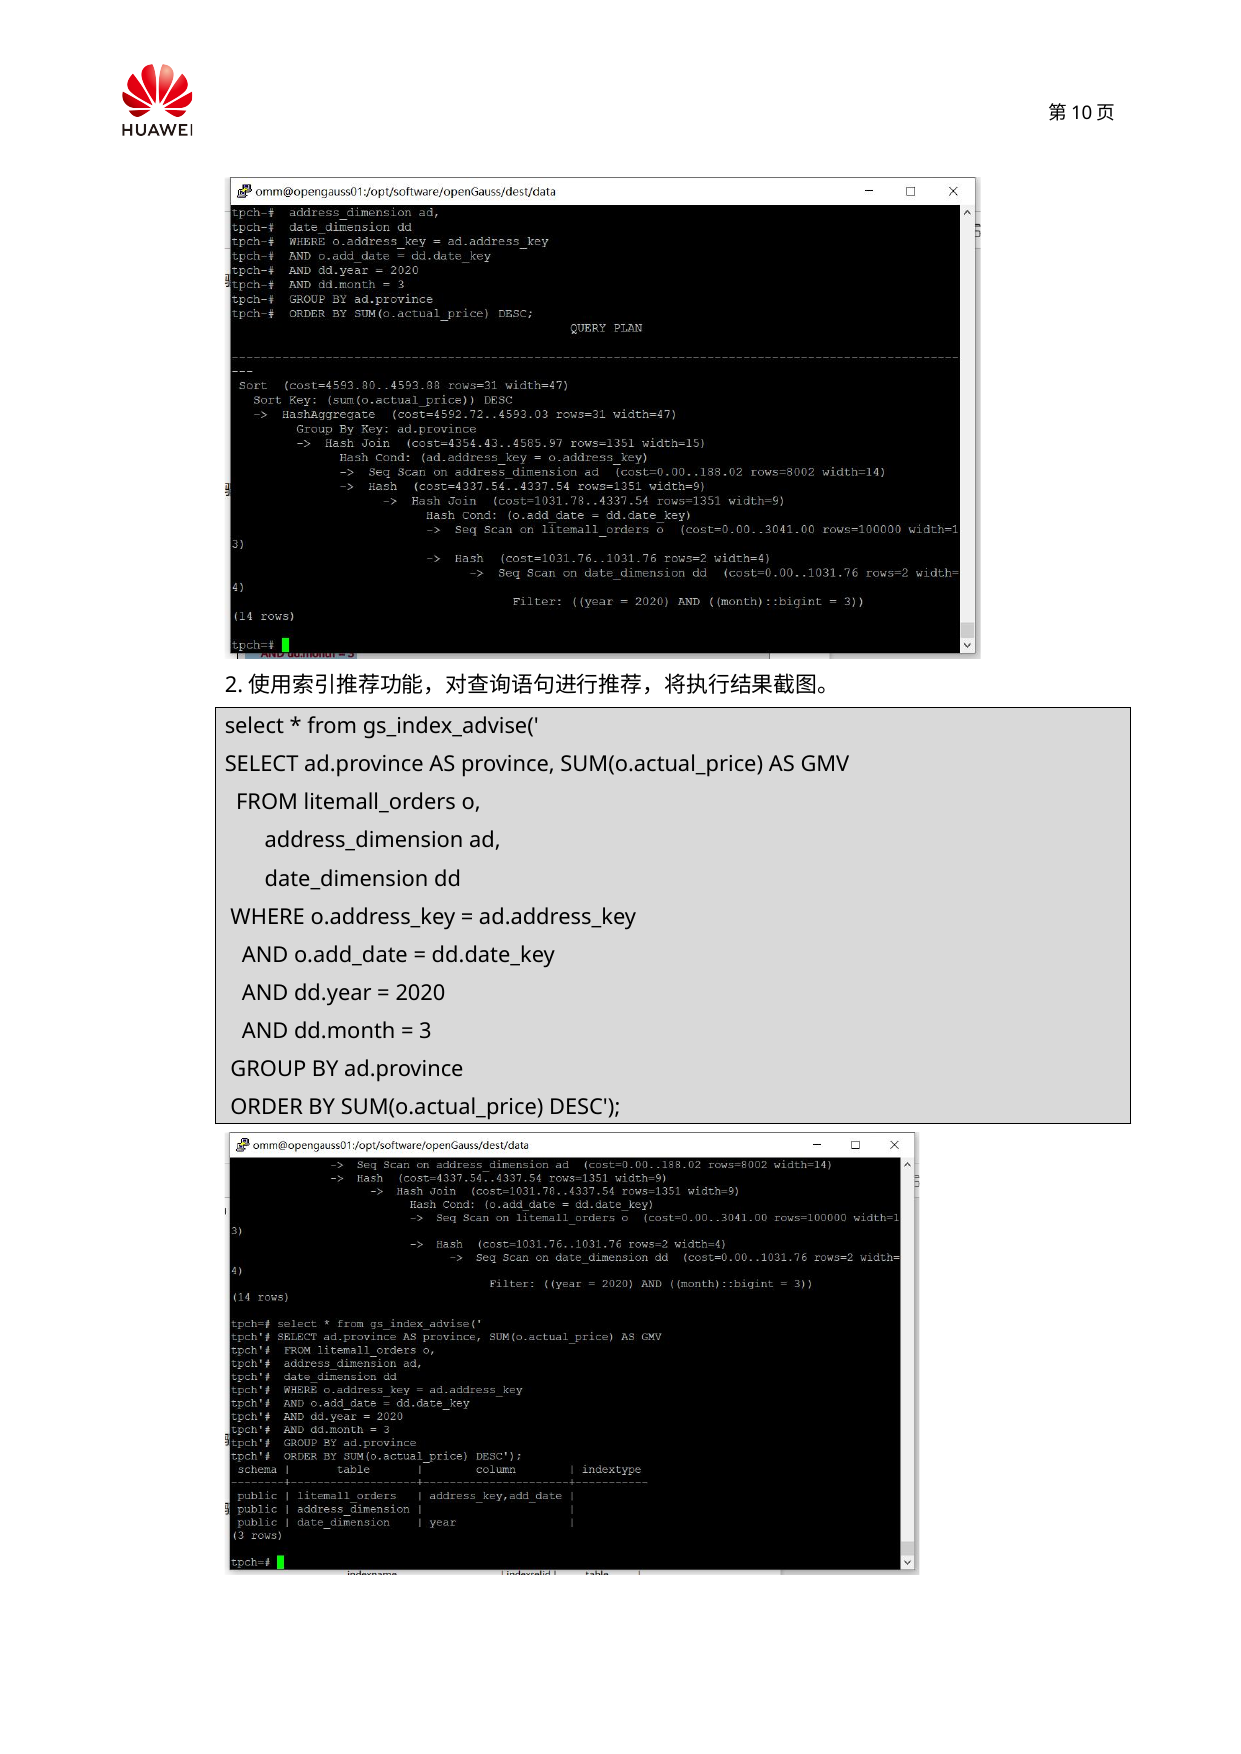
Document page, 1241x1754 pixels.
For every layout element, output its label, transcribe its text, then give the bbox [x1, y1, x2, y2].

text AND dd.month = 3 [216, 1012, 1130, 1045]
picture [122, 64, 193, 136]
text date_dimension dd [216, 859, 1130, 892]
picture [224, 1132, 920, 1575]
text WHERE o.address_key = ad.address_key [216, 897, 1130, 930]
text select * from gs_index_advise(' [216, 708, 1130, 740]
picture [224, 177, 981, 659]
text FROM litemall_orders o, [216, 783, 1130, 816]
text address_dimension ad, [216, 821, 1130, 854]
text AND o.add_date = dd.date_key [216, 936, 1130, 968]
text ORDER BY SUM(o.actual_price) DESC'); [216, 1088, 1130, 1123]
text GROUP BY ad.province [216, 1050, 1130, 1083]
text 2. 使用索引推荐功能，对查询语句进行推荐，将执行结果截图。 [224, 667, 1122, 698]
text AND dd.year = 2020 [216, 974, 1130, 1007]
text SELECT ad.province AS province, SUM(o.actual_price) AS GMV [216, 745, 1130, 778]
